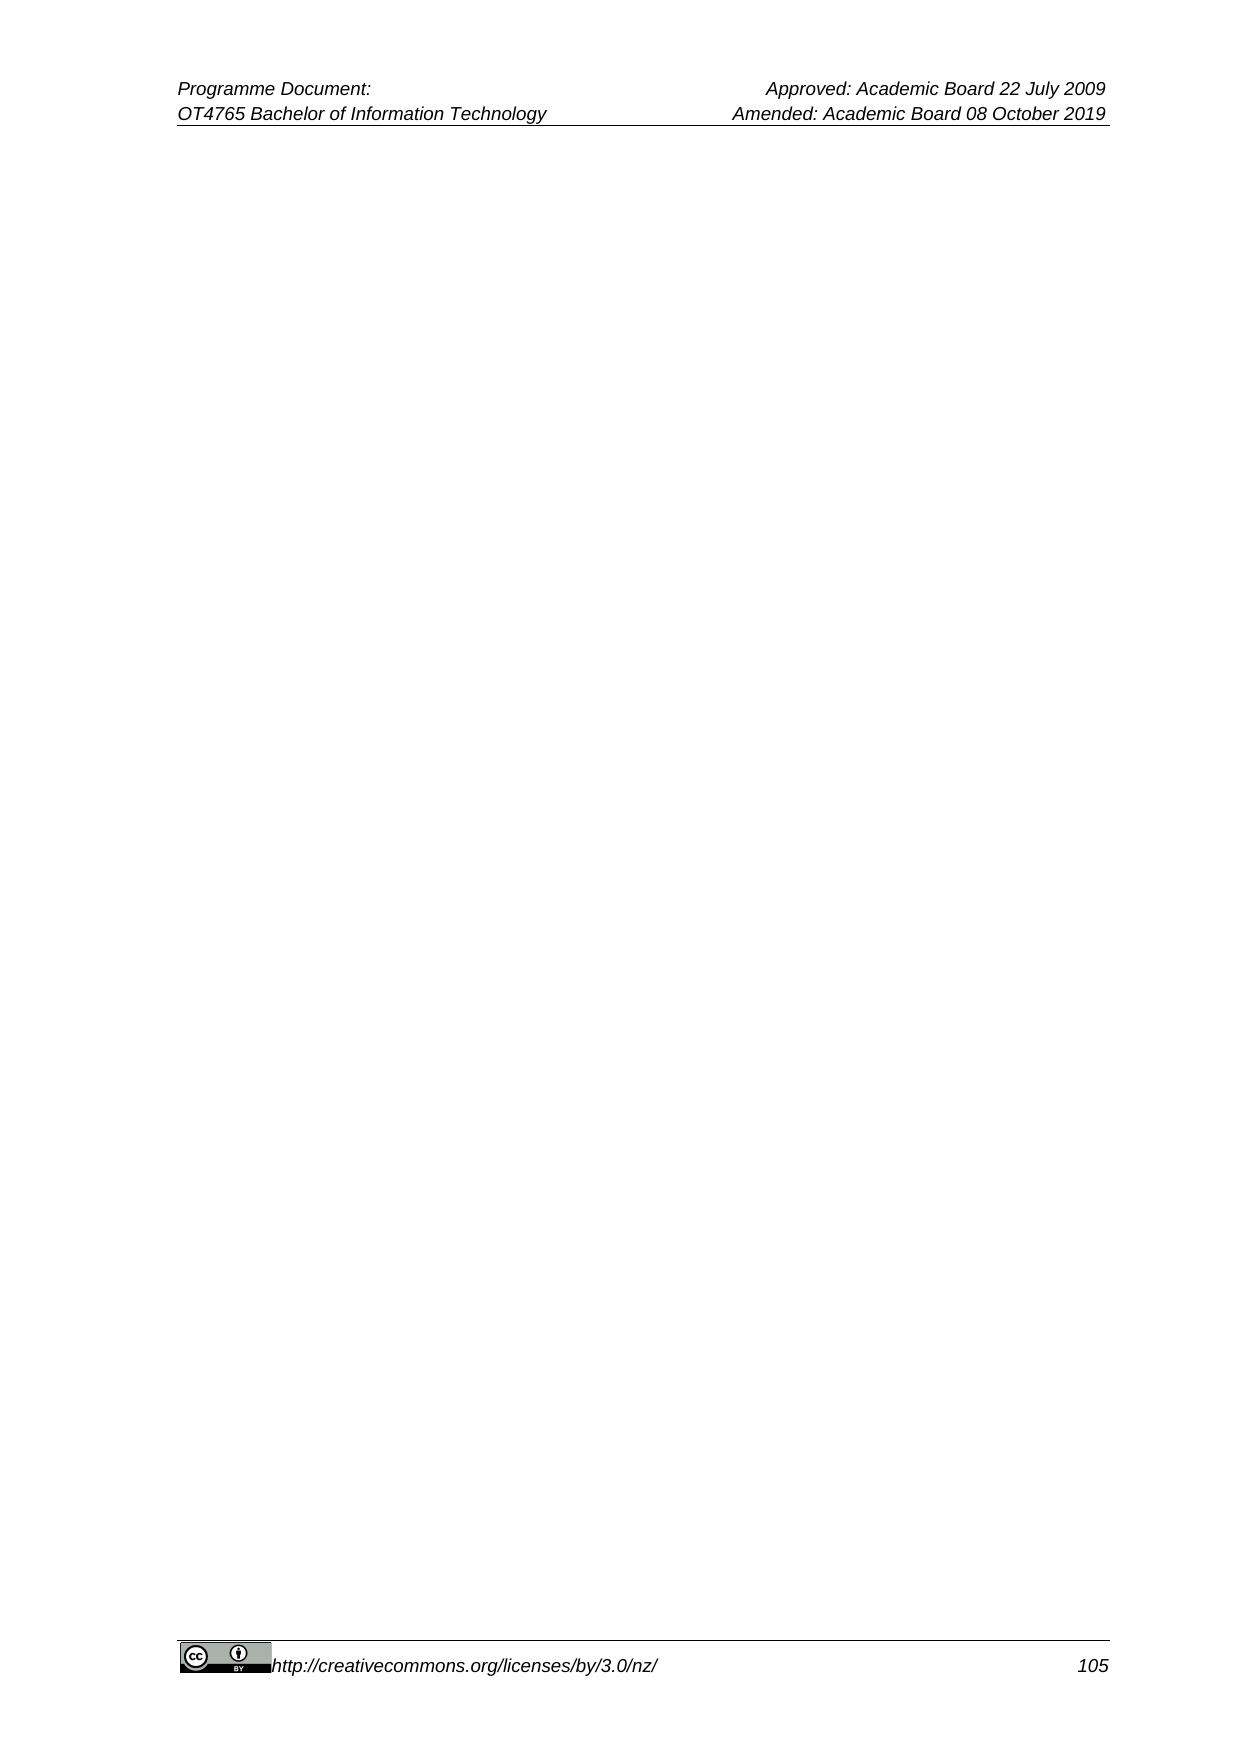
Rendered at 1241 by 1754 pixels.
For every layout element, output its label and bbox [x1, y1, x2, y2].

picture [180, 1642, 272, 1673]
